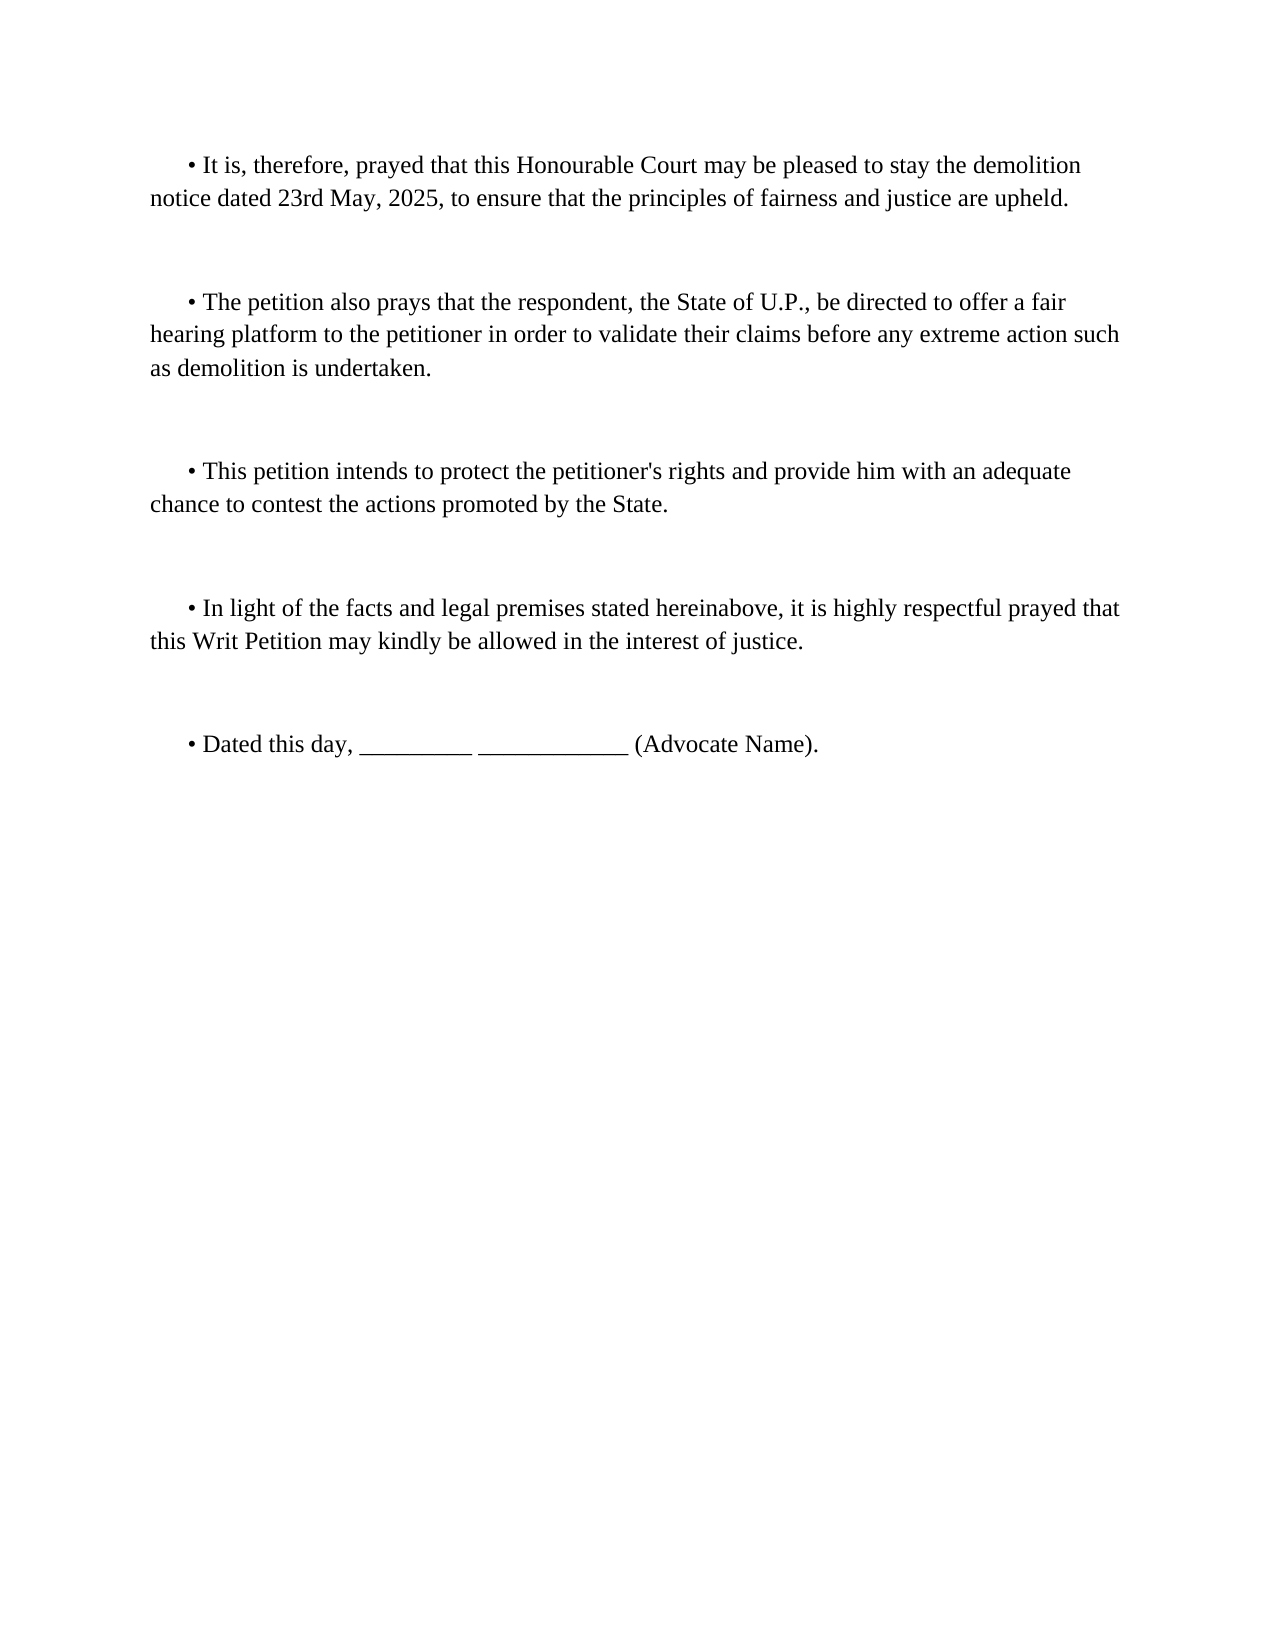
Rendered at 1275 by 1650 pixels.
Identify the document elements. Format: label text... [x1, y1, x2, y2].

text • In light of the facts and legal premises stated hereinabove, it is highly respectful prayed that this Writ Petition may kindly be allowed in the interest of justice. [150, 593, 1125, 654]
text • It is, therefore, prayed that this Honourable Court may be pleased to stay the demolition notice dated 23rd May, 2025, to ensure that the principles of fairness and justice are upheld. [150, 150, 1125, 212]
text • Dated this day, _________ ____________ (Advocate Name). [150, 729, 1125, 758]
text • The petition also prays that the respondent, the State of U.P., be directed to offer a fair hearing platform to the petitioner in order to validate their claims before any extreme action such as demolition is undertaken. [150, 287, 1125, 381]
text • This petition intends to protect the petitioner's rights and provide him with an adequate chance to contest the actions promoted by the State. [150, 456, 1125, 518]
